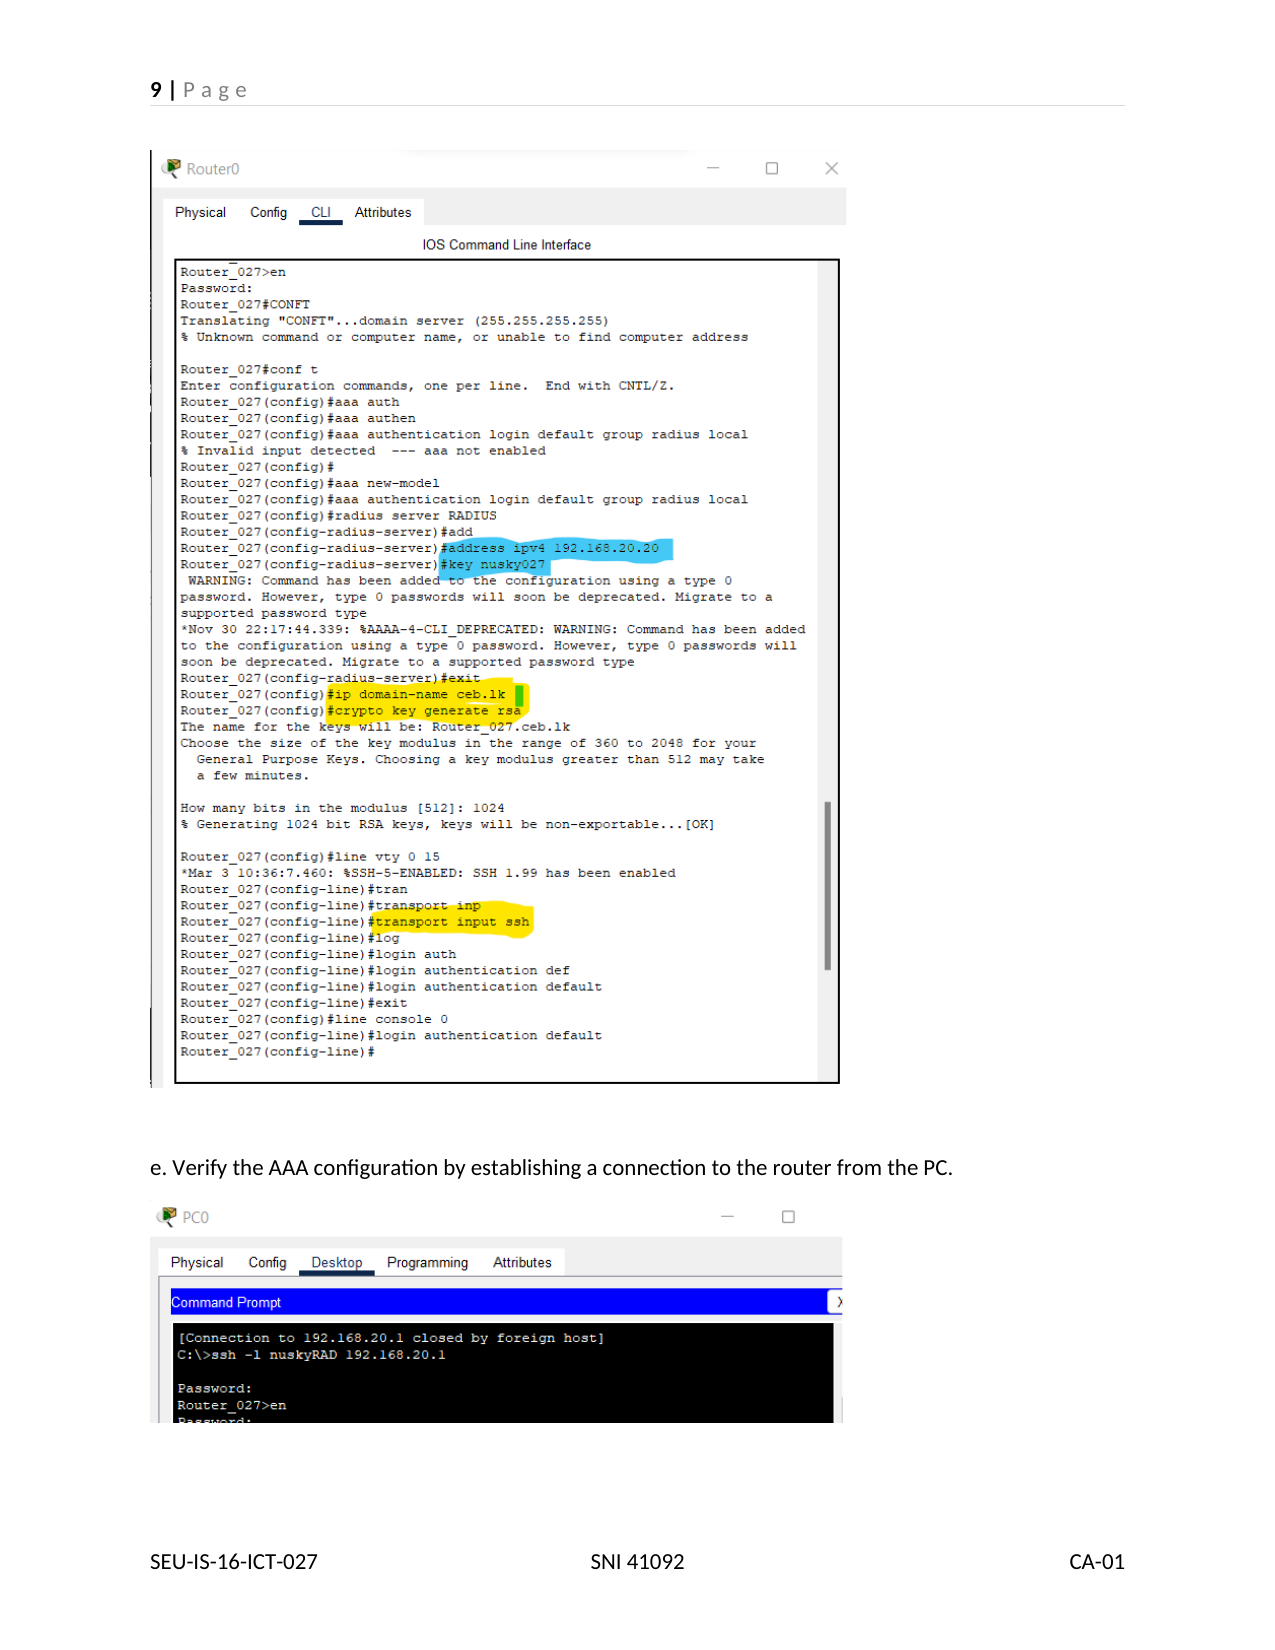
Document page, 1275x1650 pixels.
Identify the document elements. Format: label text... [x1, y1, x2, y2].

text e. Verify the AAA configuration by establishing a connection to the router from the PC. [150, 1153, 1125, 1181]
picture [150, 150, 847, 1088]
picture [150, 1200, 843, 1423]
